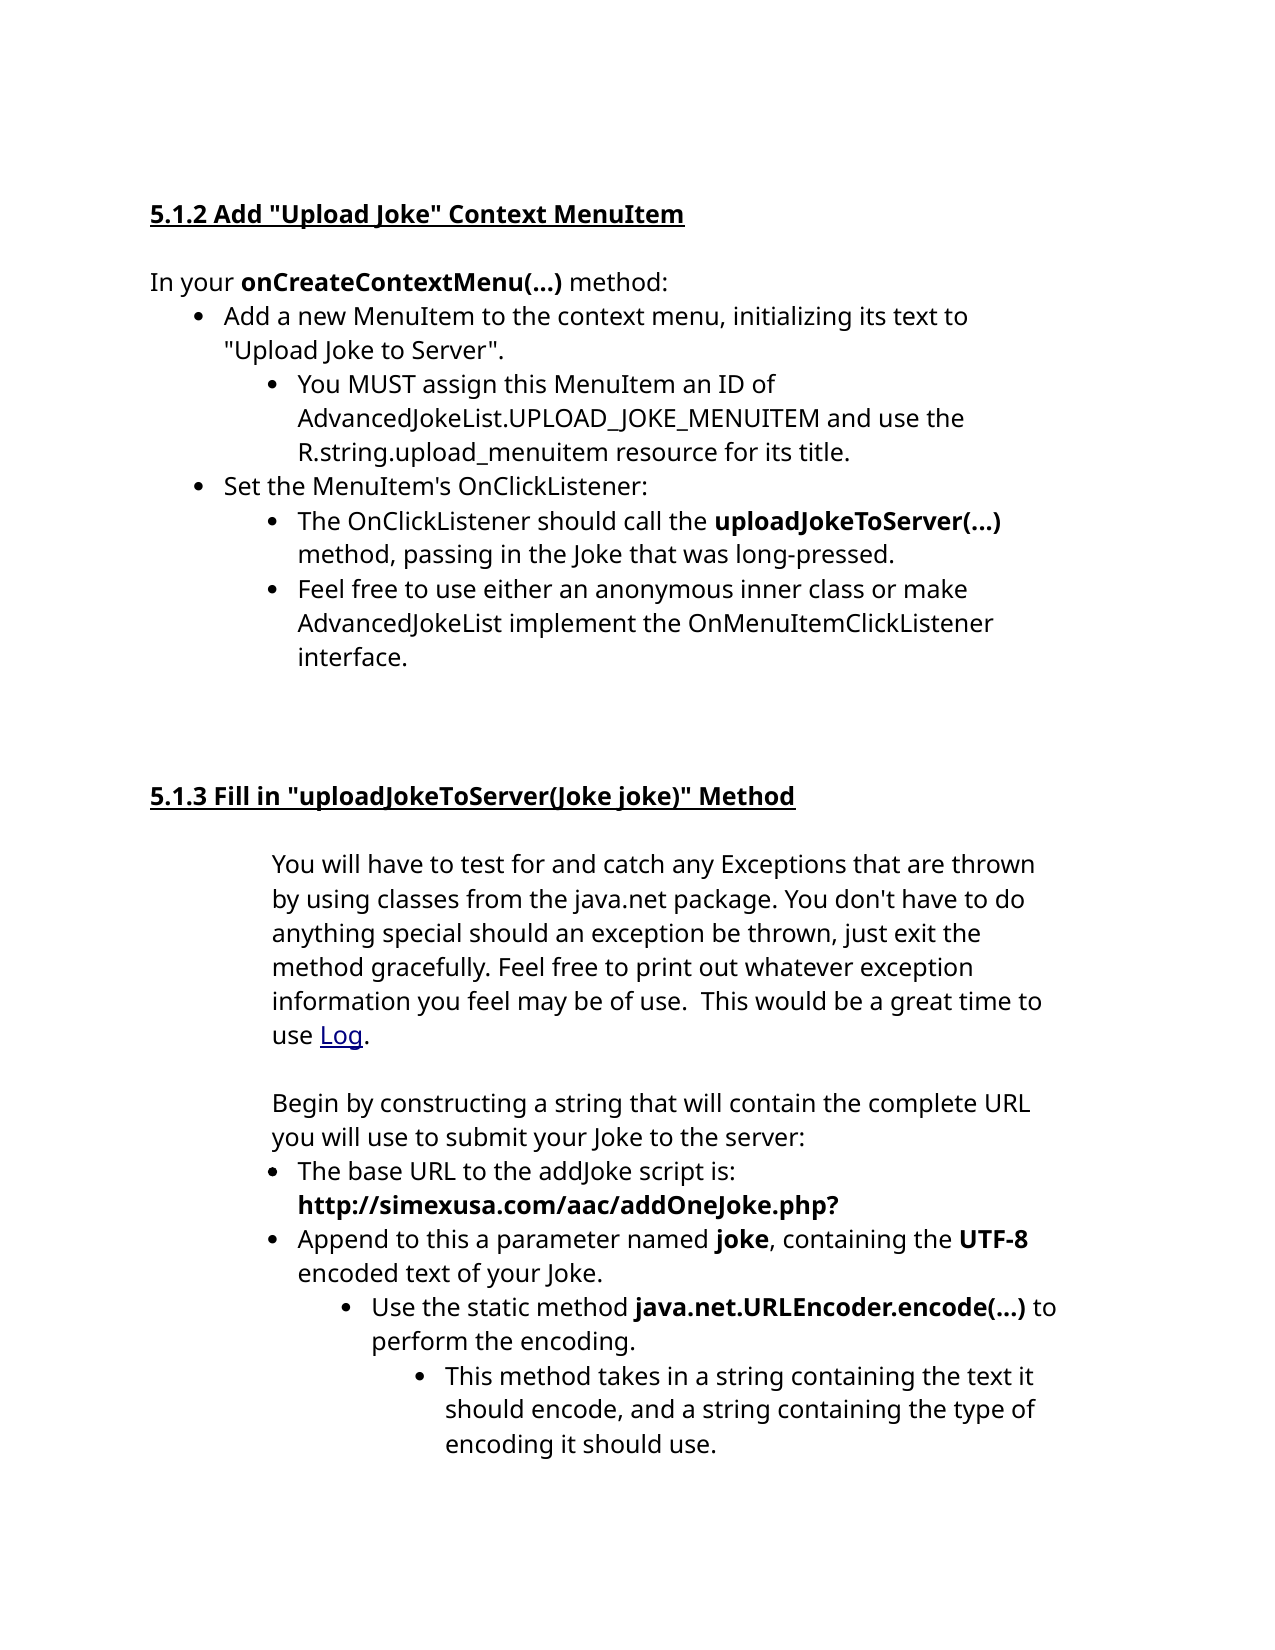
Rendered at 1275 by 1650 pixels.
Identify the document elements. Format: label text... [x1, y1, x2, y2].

subtitle 5.1.3 Fill in "uploadJokeToServer(Joke joke)" Method [150, 779, 1125, 813]
list Feel free to use either an anonymous inner class or make AdvancedJokeList implement the OnMenuItemClickListener interface. [268, 571, 1066, 673]
text You will have to test for and catch any Exceptions that are thrown by using classes from the java.net package. You don't have to do anything special should an exception be thrown, just exit the method gracefully. Feel free to print out whatever exception information you feel may be of use. This would be a great time to use Log. Begin by constructing a string that will contain the complete URL you will use to submit your Joke to the server: [272, 847, 1066, 1154]
list Use the static method java.net.URLEncoder.encode(...) to perform the encoding. [342, 1290, 1066, 1358]
list Set the MenuItem's OnClickListener: [194, 469, 1066, 503]
list You MUST assign this MenuItem an ID of AdvancedJokeList.UPLOAD_JOKE_MENUITEM and use the R.string.upload_menuitem resource for its title. [268, 367, 1066, 469]
list The base URL to the addJoke script is: http://simexusa.com/aac/addOneJoke.php? [268, 1154, 1066, 1222]
list The OnClickListener should call the uploadJokeToServer(...) method, passing in the Joke that was long-pressed. [268, 503, 1066, 571]
list This method takes in a string containing the text it should encode, and a string containing the type of encoding it should use. [415, 1358, 1066, 1460]
text In your onCreateContextMenu(...) method: [150, 265, 1066, 299]
list Append to this a parameter named joke, containing the UTF-8 encoded text of your Joke. [268, 1222, 1066, 1290]
subtitle 5.1.2 Add "Upload Joke" Context MenuItem [150, 197, 1125, 231]
list Add a new MenuItem to the context menu, initializing its text to "Upload Joke to Server". [194, 299, 1066, 367]
